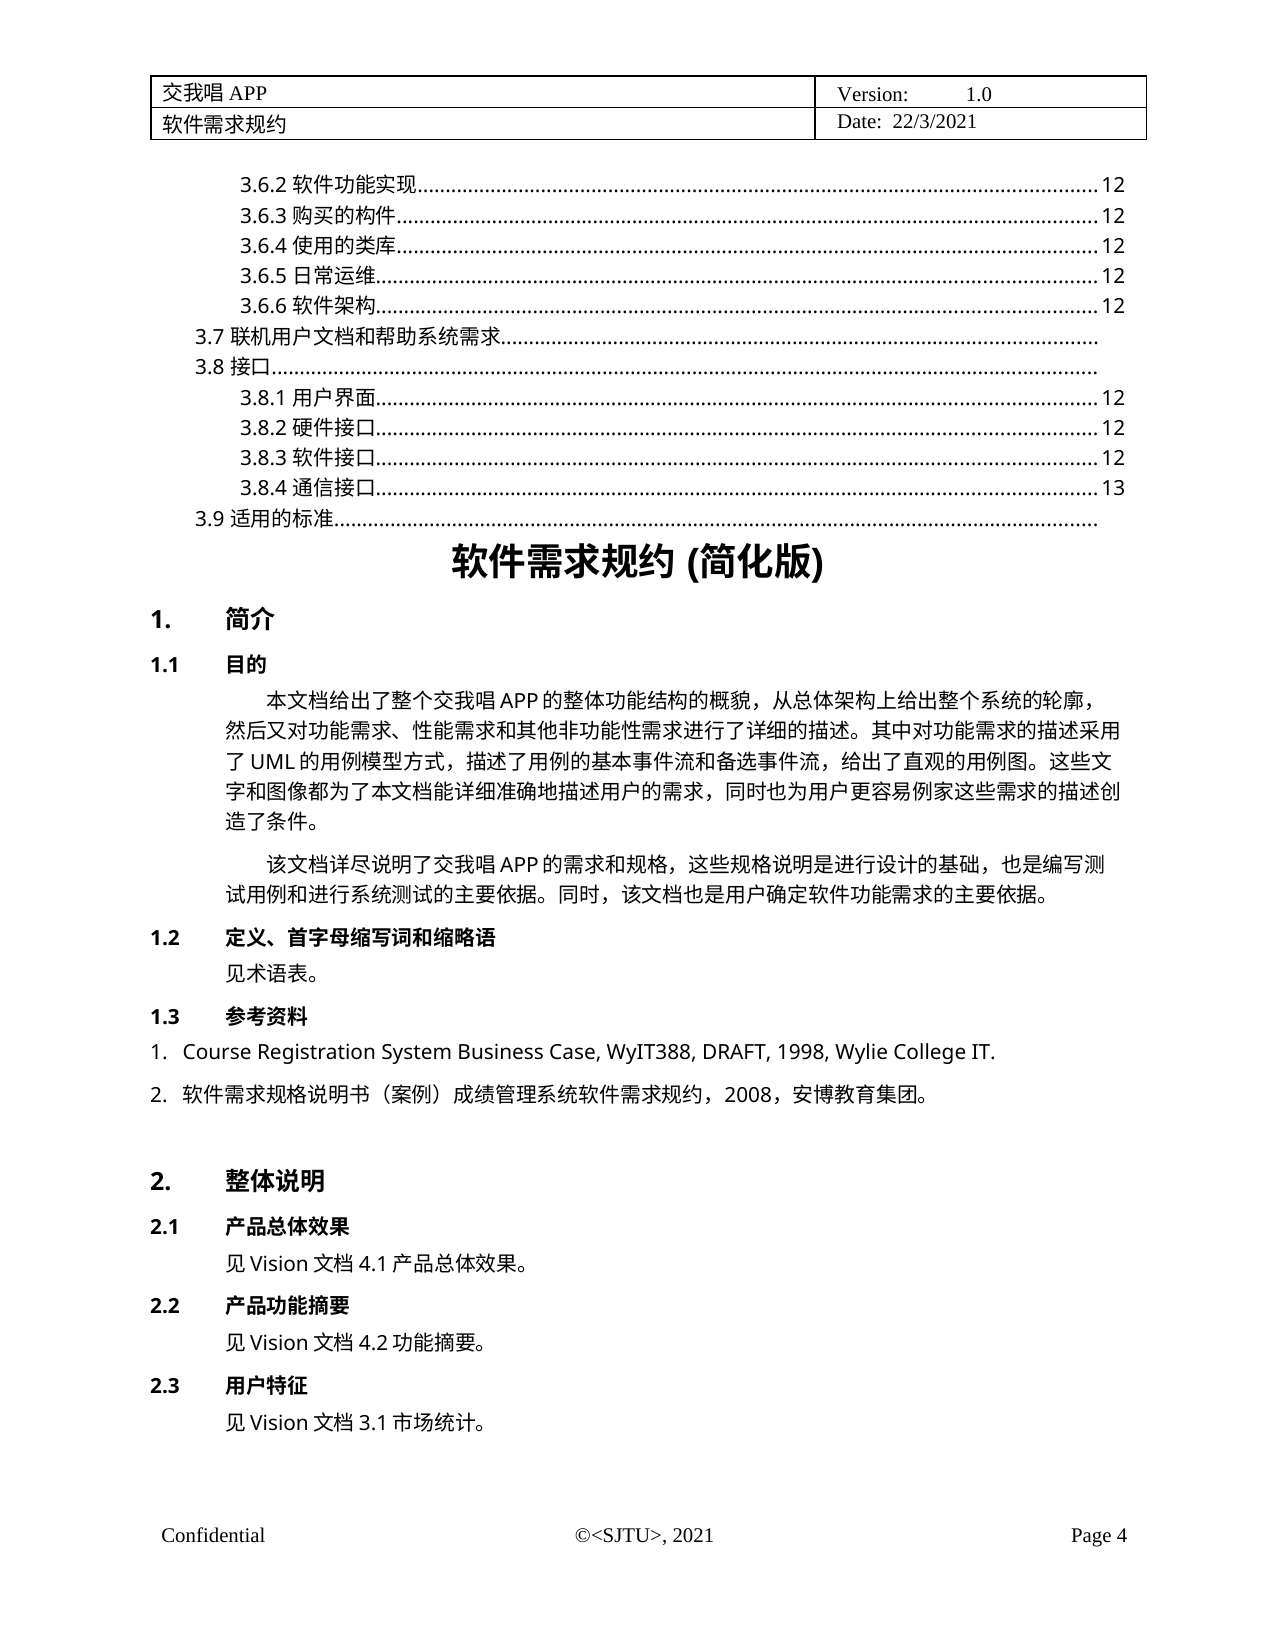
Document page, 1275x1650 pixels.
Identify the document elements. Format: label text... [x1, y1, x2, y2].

text 3.8 接口 12 [195, 350, 1050, 381]
text 见术语表。 [225, 958, 1125, 988]
text 该文档详尽说明了交我唱APP的需求和规格，这些规格说明是进行设计的基础，也是编写测试用例和进行系统测试的主要依据。同时，该文档也是用户确定软件功能需求的主要依据。 [225, 848, 1125, 909]
subtitle 产品总体效果 [150, 1210, 1125, 1241]
text 见Vision文档4.1产品总体效果。 [150, 1247, 1125, 1277]
text 本文档给出了整个交我唱APP的整体功能结构的概貌，从总体架构上给出整个系统的轮廓，然后又对功能需求、性能需求和其他非功能性需求进行了详细的描述。其中对功能需求的描述采用了UML的用例模型方式，描述了用例的基本事件流和备选事件流，给出了直观的用例图。这些文字和图像都为了本文档能详细准确地描述用户的需求，同时也为用户更容易例家这些需求的描述创造了条件。 [225, 684, 1125, 836]
subtitle 产品功能摘要 [150, 1290, 1125, 1320]
subtitle 整体说明 [150, 1162, 1125, 1198]
text 3.6.2 软件功能实现 12 [240, 168, 1125, 199]
text 见Vision文档4.2功能摘要。 [150, 1326, 1125, 1357]
subtitle 用户特征 [150, 1369, 1125, 1399]
text 见Vision文档3.1市场统计。 [150, 1406, 1125, 1436]
text 3.8.1 用户界面 12 [240, 381, 1125, 411]
text 3.8.4 通信接口 13 [240, 472, 1125, 502]
title 软件需求规约 (简化版) [150, 532, 1125, 587]
subtitle 简介 [150, 599, 1125, 635]
list 软件需求规格说明书（案例）成绩管理系统软件需求规约，2008，安博教育集团。 [150, 1078, 1125, 1108]
text 3.6.4 使用的类库 12 [396, 229, 1125, 259]
text 3.6.5 日常运维 12 [240, 259, 1125, 290]
subtitle 参考资料 [150, 1000, 1125, 1031]
text 3.9 适用的标准 13 [195, 502, 1050, 532]
subtitle 定义、首字母缩写词和缩略语 [150, 921, 1125, 951]
subtitle 目的 [150, 648, 1125, 678]
text 3.6.6 软件架构 12 [240, 290, 1125, 320]
text 3.7 联机用户文档和帮助系统需求 12 [195, 320, 1050, 350]
list Course Registration System Business Case, WyIT388, DRAFT, 1998, Wylie College IT. [150, 1037, 1125, 1065]
text 3.8.2 硬件接口 12 [240, 411, 1125, 441]
text 3.8.3 软件接口 12 [240, 441, 1125, 472]
text 3.6.3 购买的构件 12 [240, 199, 1125, 229]
